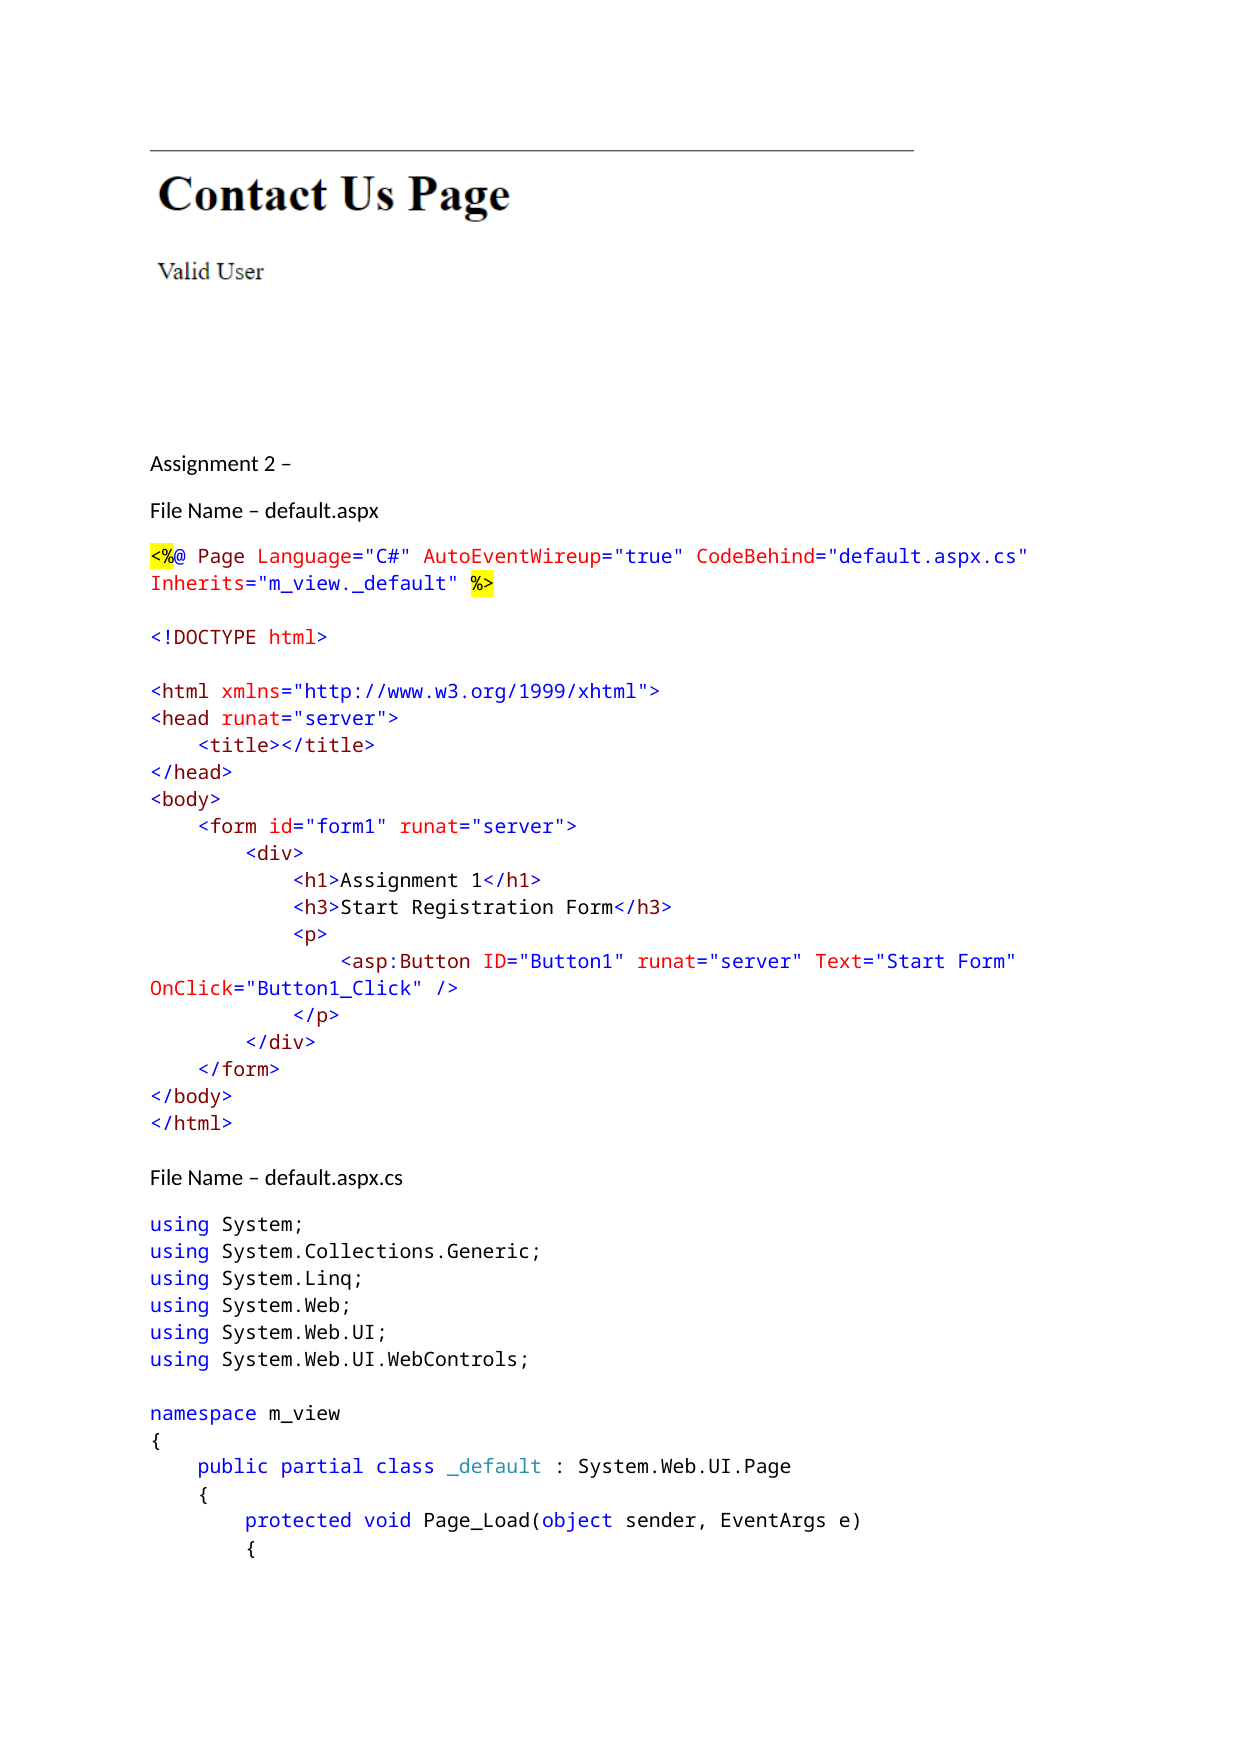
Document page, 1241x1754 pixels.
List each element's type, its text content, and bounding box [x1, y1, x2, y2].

text { [150, 1534, 1090, 1561]
text <asp:Button ID="Button1" runat="server" Text="Start Form" OnClick="Button1_Click" /> [150, 947, 1090, 1001]
text <p> [150, 920, 1090, 947]
picture [150, 150, 914, 430]
text </form> [150, 1055, 1090, 1082]
text </div> [150, 1028, 1090, 1055]
text using System.Collections.Generic; [150, 1237, 1090, 1264]
text { [150, 1480, 1090, 1507]
text Assignment 2 – [150, 449, 1090, 477]
text </head> [150, 758, 1090, 785]
text public partial class _default : System.Web.UI.Page [150, 1453, 1090, 1480]
text <head runat="server"> [150, 704, 1090, 731]
text using System.Web.UI; [150, 1318, 1090, 1345]
text <body> [150, 785, 1090, 812]
text <h3>Start Registration Form</h3> [150, 893, 1090, 920]
text using System.Linq; [150, 1264, 1090, 1291]
text { [150, 1426, 1090, 1453]
text </body> [150, 1082, 1090, 1109]
text </html> [150, 1109, 1090, 1136]
text File Name – default.aspx [150, 496, 1090, 524]
text using System.Web; [150, 1291, 1090, 1318]
text namespace m_view [150, 1399, 1090, 1426]
text </p> [150, 1001, 1090, 1028]
text <title></title> [150, 731, 1090, 758]
text <div> [150, 839, 1090, 866]
text <html xmlns="http://www.w3.org/1999/xhtml"> [150, 677, 1090, 704]
text File Name – default.aspx.cs [150, 1163, 1090, 1191]
text <%@ Page Language="C#" AutoEventWireup="true" CodeBehind="default.aspx.cs" Inherits="m_view._default" %> [150, 543, 1090, 597]
text <form id="form1" runat="server"> [150, 812, 1090, 839]
text using System.Web.UI.WebControls; [150, 1345, 1090, 1372]
text <h1>Assignment 1</h1> [150, 866, 1090, 893]
text using System; [150, 1210, 1090, 1237]
text <!DOCTYPE html> [150, 623, 1090, 651]
text protected void Page_Load(object sender, EventArgs e) [150, 1507, 1090, 1534]
